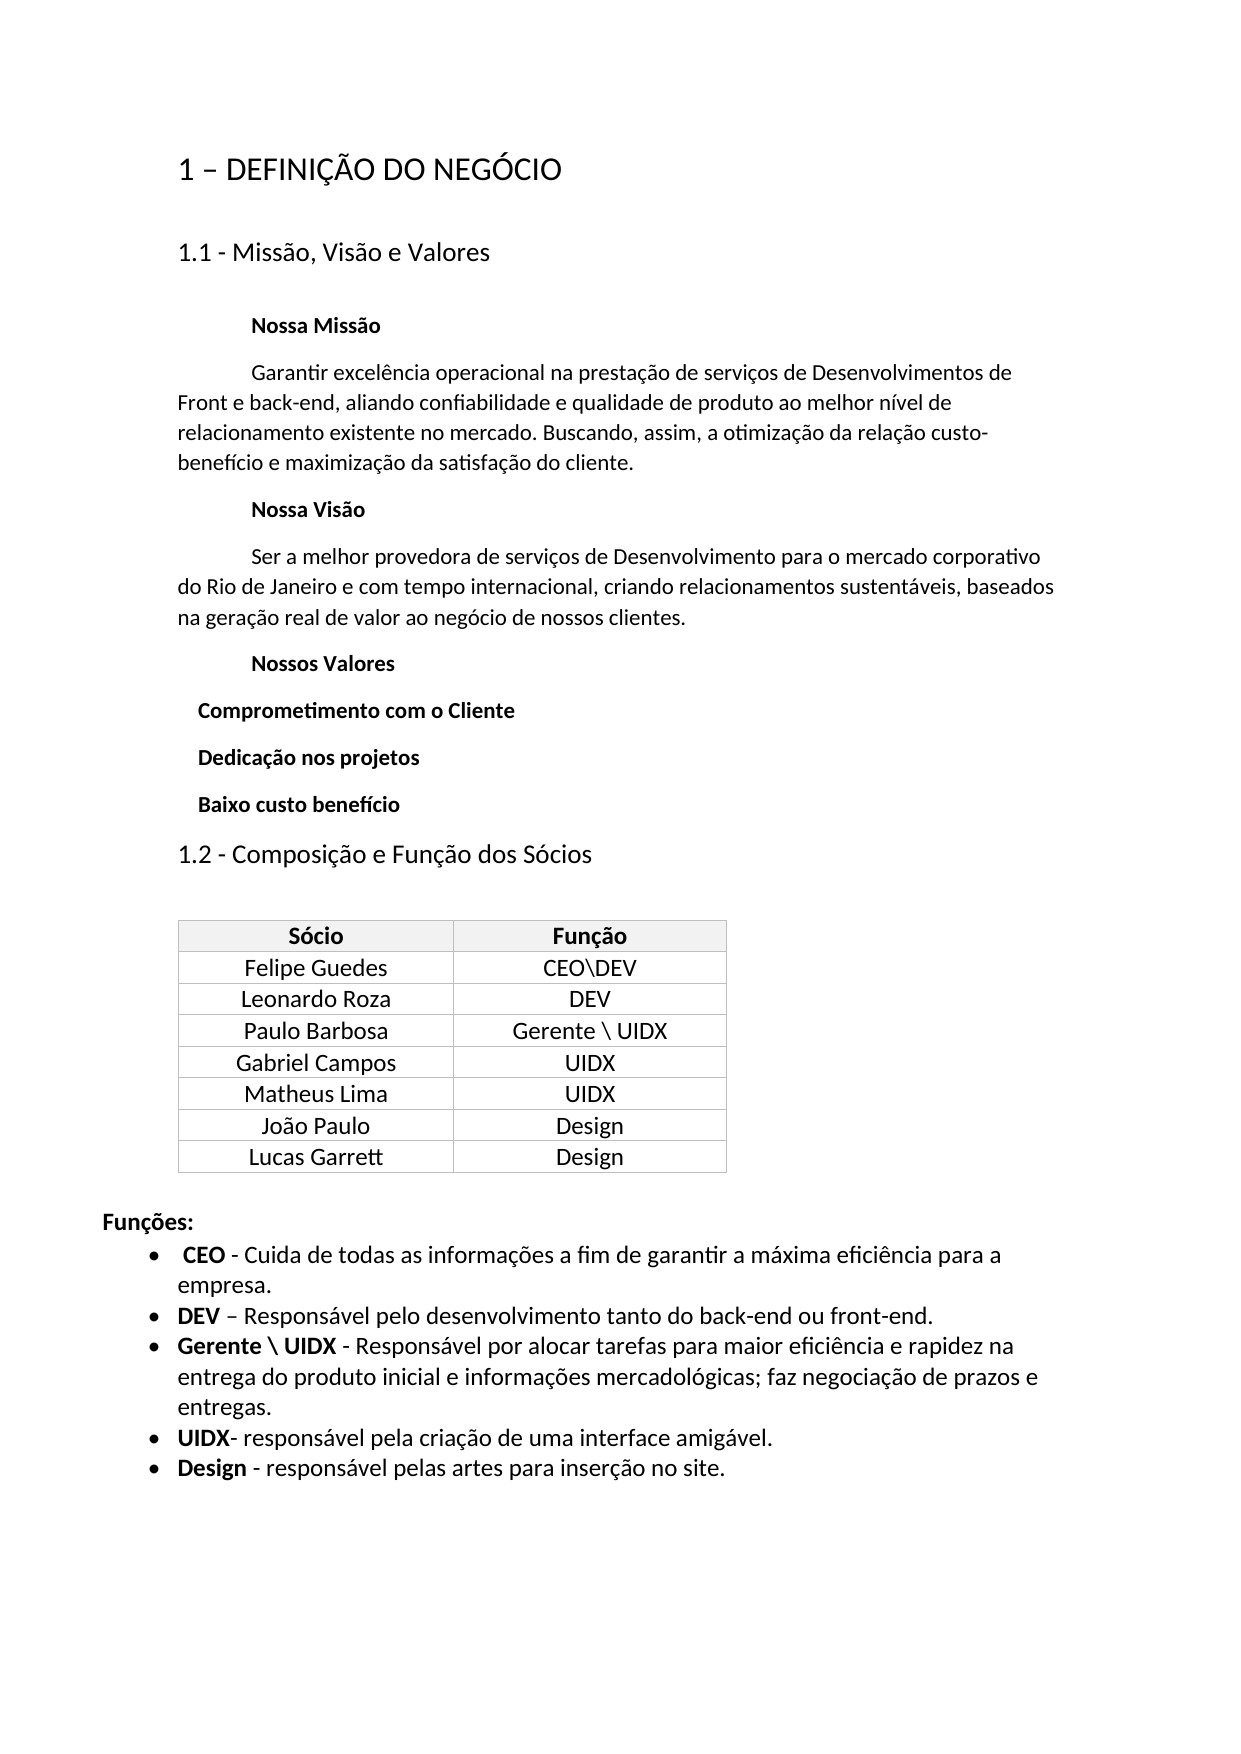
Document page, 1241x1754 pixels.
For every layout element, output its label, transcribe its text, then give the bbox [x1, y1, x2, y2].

table_cell Matheus Lima [179, 1078, 453, 1109]
text 1.2 - Composição e Função dos Sócios [177, 837, 1063, 870]
text Nossa Visão [177, 495, 1063, 523]
table_cell DEV [454, 984, 726, 1014]
text Baixo custo benefício [177, 790, 1063, 818]
table_cell Gerente \ UIDX [454, 1015, 726, 1046]
text Ser a melhor provedora de serviços de Desenvolvimento para o mercado corporativo do Rio de Janeiro e com tempo internacional, criando relacionamentos sustentáveis, baseados na geração real de valor ao negócio de nossos clientes. [177, 542, 1063, 631]
text 1.1 - Missão, Visão e Valores [177, 236, 1063, 268]
text Nossa Missão [177, 311, 1063, 339]
table_header Sócio [179, 921, 453, 951]
table_cell Gabriel Campos [179, 1047, 453, 1077]
text Funções: [102, 1206, 1063, 1236]
table_cell Design [454, 1110, 726, 1140]
list CEO - Cuida de todas as informações a fim de garantir a máxima eficiência para a empresa. [272, 1239, 1063, 1300]
text Comprometimento com o Cliente [177, 696, 1063, 724]
table_header Função [454, 921, 726, 951]
table_cell UIDX [454, 1078, 726, 1109]
text 1 – DEFINIÇÃO DO NEGÓCIO [177, 148, 1063, 188]
text Nossos Valores [177, 649, 1063, 677]
list UIDX- responsável pela criação de uma interface amigável. [419, 1422, 1063, 1452]
table_cell Felipe Guedes [179, 952, 453, 983]
list DEV – Responsável pelo desenvolvimento tanto do back-end ou front-end. [148, 1300, 1063, 1330]
table_cell UIDX [454, 1047, 726, 1077]
list Gerente \ UIDX - Responsável por alocar tarefas para maior eficiência e rapidez na entrega do produto inicial e informações mercadológicas; faz negociação de prazos e entregas. [148, 1330, 1063, 1422]
table_cell Paulo Barbosa [179, 1015, 453, 1046]
text Dedicação nos projetos [177, 743, 1063, 771]
table_cell João Paulo [179, 1110, 453, 1140]
table_cell Leonardo Roza [179, 984, 453, 1014]
table_cell CEO\DEV [454, 952, 726, 983]
list CEO - Cuida de todas as informações a fim de garantir a máxima eficiência para a empresa. [148, 1239, 244, 1300]
list Design - responsável pelas artes para inserção no site. [148, 1452, 1063, 1483]
table_cell Design [454, 1141, 726, 1172]
table_cell Lucas Garrett [179, 1141, 453, 1172]
text Garantir excelência operacional na prestação de serviços de Desenvolvimentos de Front e back-end, aliando confiabilidade e qualidade de produto ao melhor nível de relacionamento existente no mercado. Buscando, assim, a otimização da relação custo-benefício e maximização da satisfação do cliente. [177, 358, 1063, 476]
